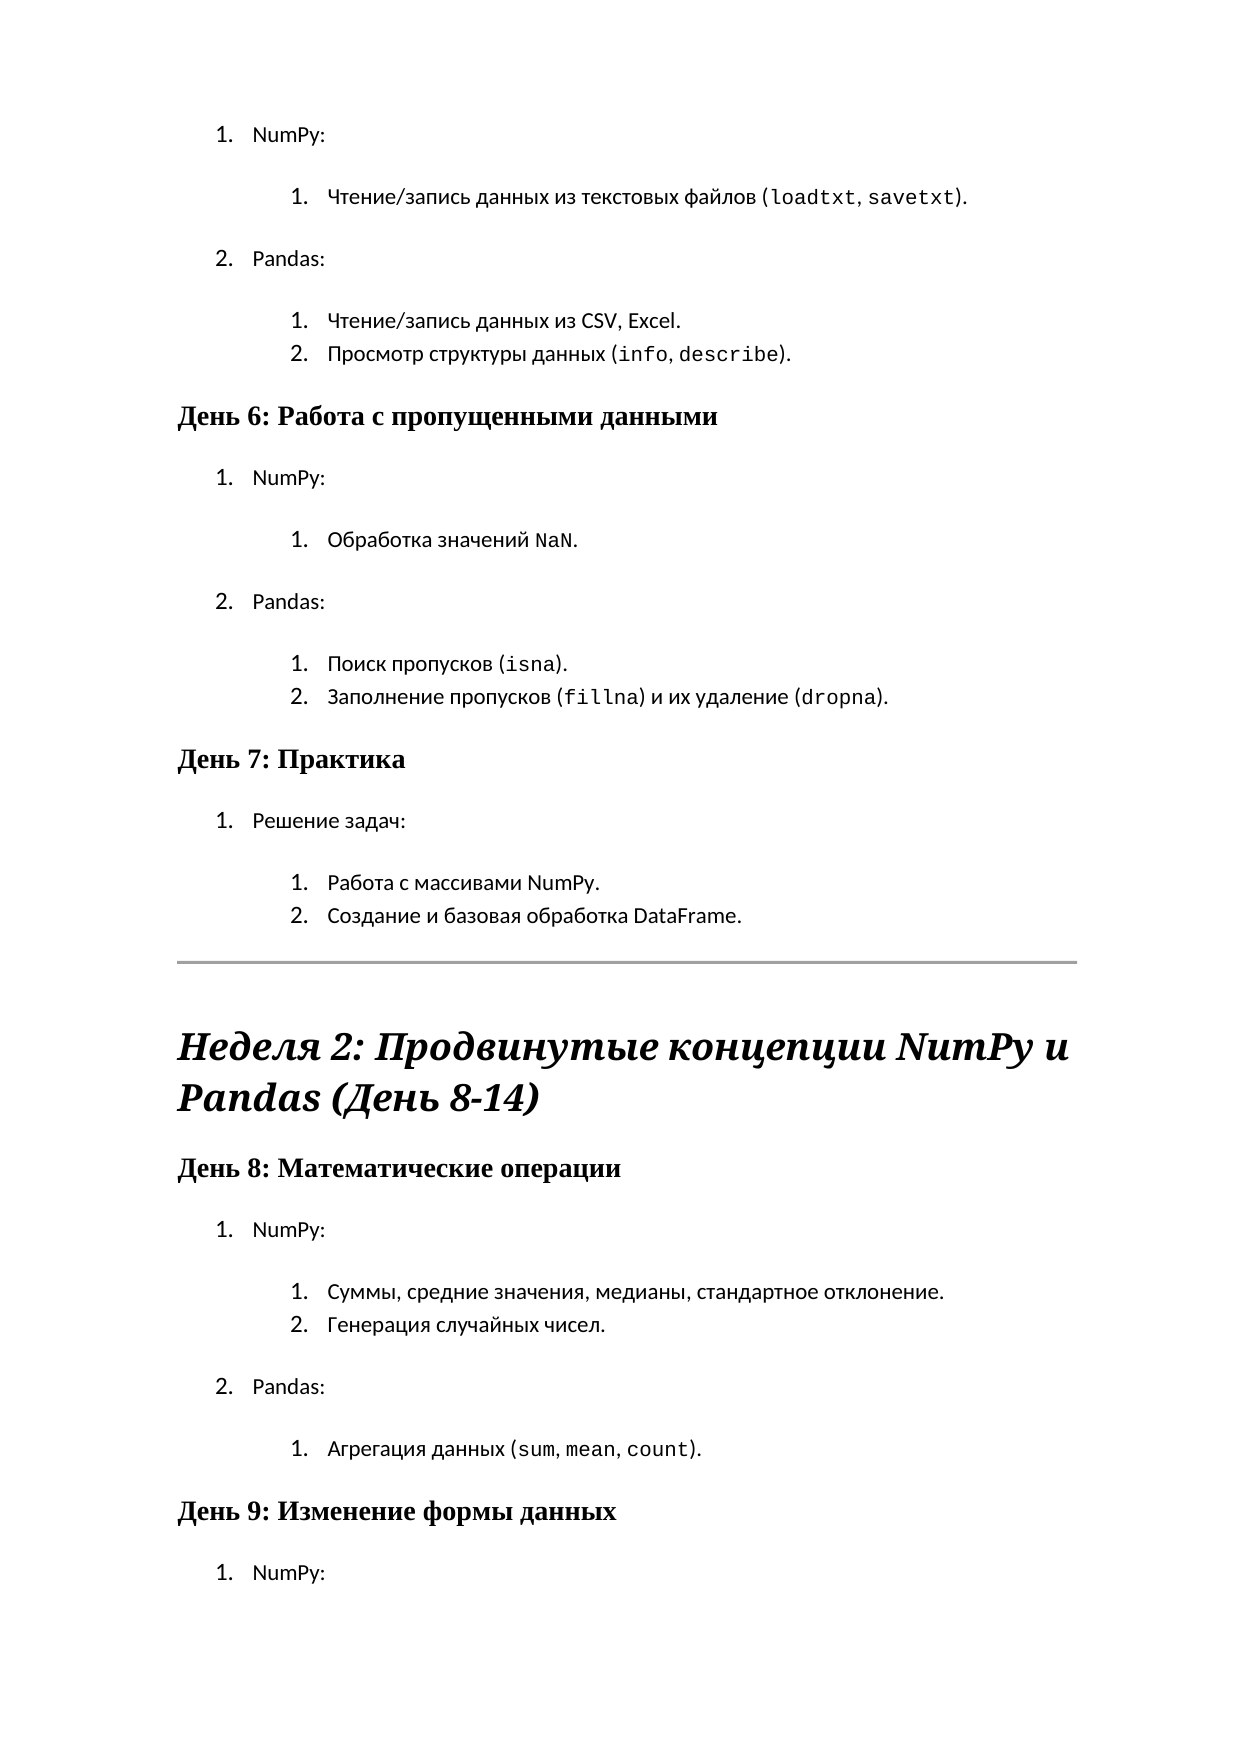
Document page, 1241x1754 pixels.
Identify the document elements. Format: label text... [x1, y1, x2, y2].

list Pandas: [215, 585, 1152, 616]
list NumPy: [215, 461, 1152, 491]
list Чтение/запись данных из CSV, Excel. [290, 304, 1152, 335]
subtitle Неделя 2: Продвинутые концепции NumPy и Pandas (День 8-14) [177, 1020, 1152, 1122]
subtitle День 9: Изменение формы данных [177, 1494, 1152, 1527]
list Pandas: [215, 1370, 1152, 1401]
list Поиск пропусков (isna). [290, 647, 1152, 678]
subtitle День 6: Работа с пропущенными данными [177, 399, 1152, 432]
list Агрегация данных (sum, mean, count). [290, 1432, 1152, 1463]
list NumPy: [215, 1556, 1152, 1586]
list Просмотр структуры данных (info, describe). [290, 337, 1152, 368]
list Pandas: [215, 242, 1152, 273]
subtitle День 8: Математические операции [177, 1151, 1152, 1184]
list Обработка значений NaN. [290, 523, 1152, 553]
list Чтение/запись данных из текстовых файлов (loadtxt, savetxt). [290, 180, 1152, 211]
list Заполнение пропусков (fillna) и их удаление (dropna). [290, 680, 1152, 711]
list Работа с массивами NumPy. [290, 866, 1152, 896]
list NumPy: [215, 118, 1152, 149]
list Создание и базовая обработка DataFrame. [290, 899, 1152, 929]
list Суммы, средние значения, медианы, стандартное отклонение. [290, 1275, 1152, 1306]
list Решение задач: [215, 804, 1152, 834]
list Генерация случайных чисел. [290, 1308, 1152, 1338]
subtitle День 7: Практика [177, 742, 1152, 774]
list NumPy: [215, 1213, 1152, 1243]
